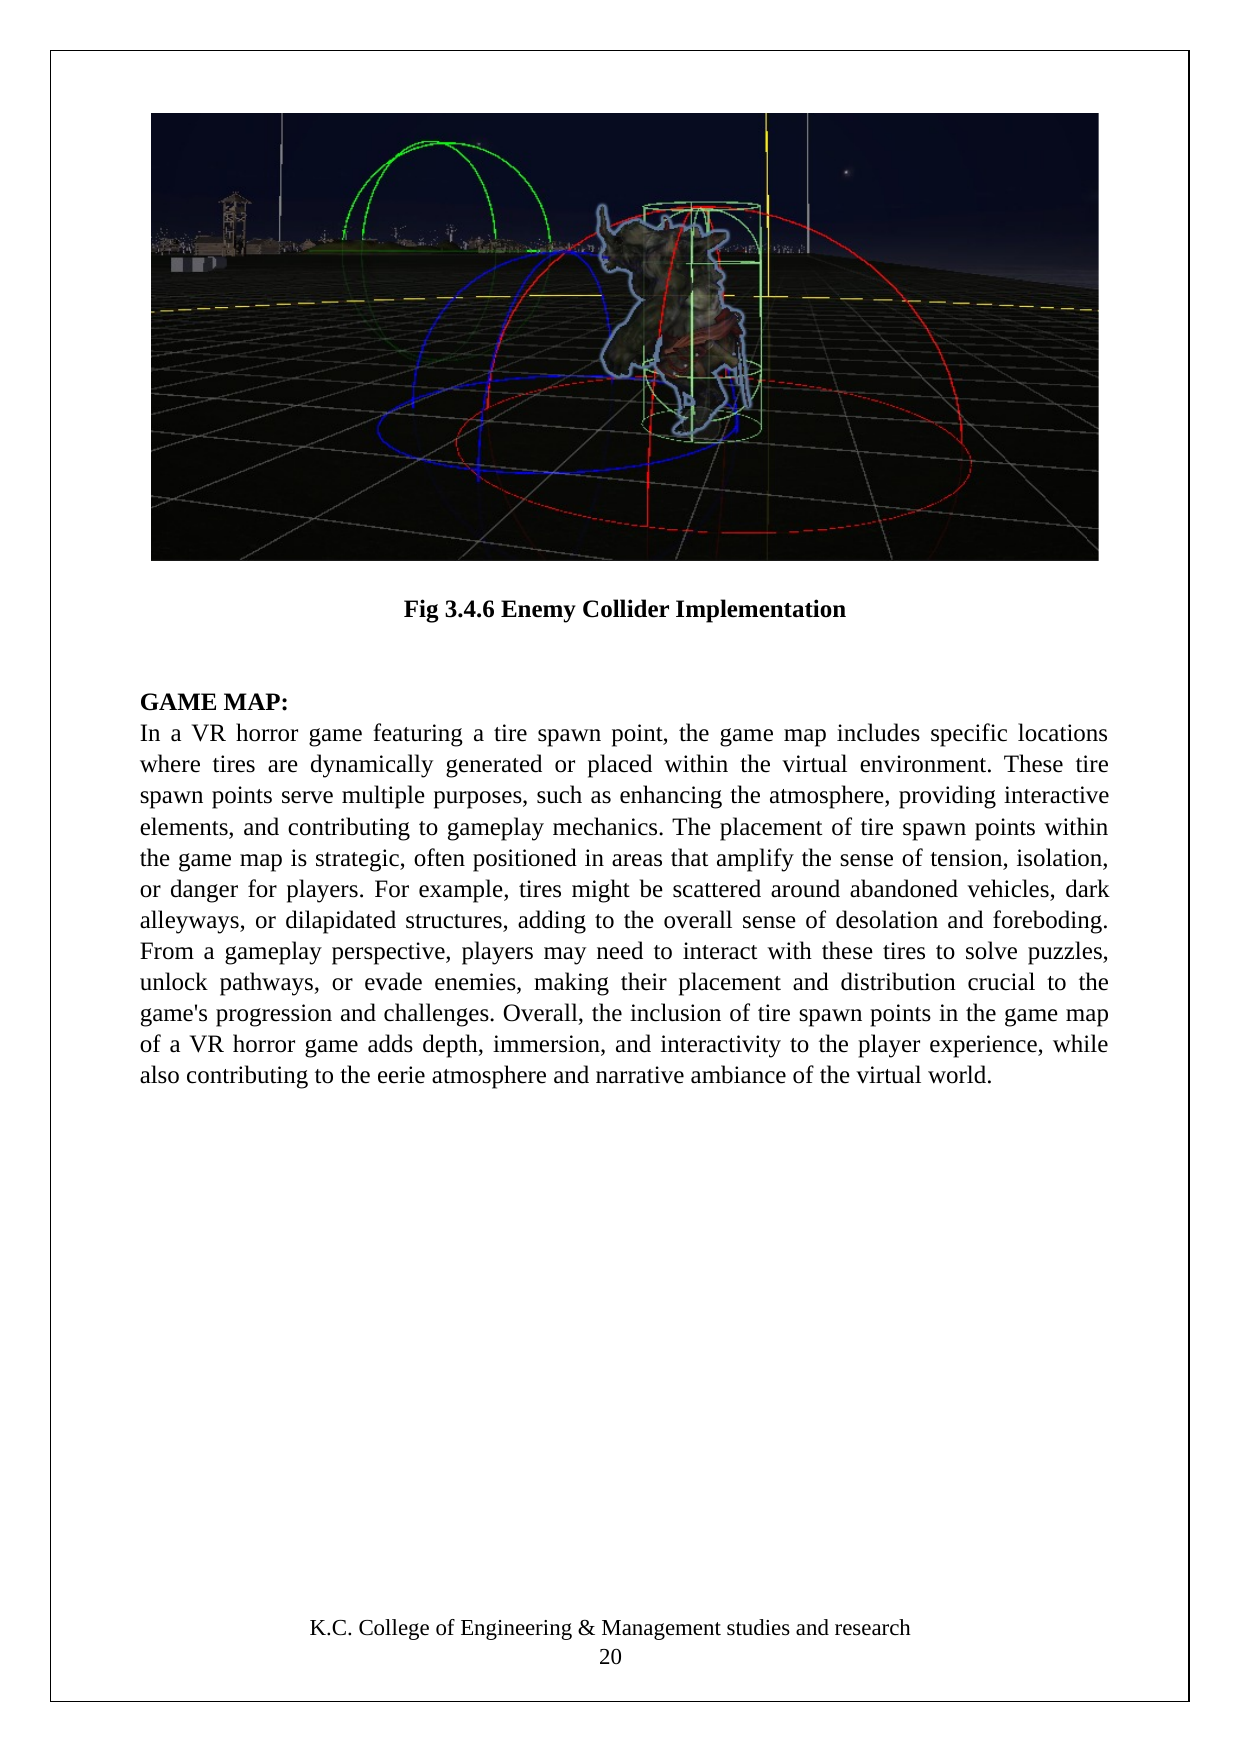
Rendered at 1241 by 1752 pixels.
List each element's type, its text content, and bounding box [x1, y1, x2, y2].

text GAME MAP: [139, 687, 1110, 716]
text In a VR horror game featuring a tire spawn point, the game map includes specific locations where tires are dynamically generated or placed within the virtual environment. These tire spawn points serve multiple purposes, such as enhancing the atmosphere, providing interactive elements, and contributing to gameplay mechanics. The placement of tire spawn points within the game map is strategic, often positioned in areas that amplify the sense of tension, isolation, or danger for players. For example, tires might be scattered around abandoned vehicles, dark alleyways, or dilapidated structures, adding to the overall sense of desolation and foreboding. From a gameplay perspective, players may need to interact with these tires to solve puzzles, unlock pathways, or evade enemies, making their placement and distribution crucial to the game's progression and challenges. Overall, the inclusion of tire spawn points in the game map of a VR horror game adds depth, immersion, and interactivity to the player experience, while also contributing to the eerie atmosphere and narrative ambiance of the virtual world. [139, 718, 1110, 1089]
text Fig 3.4.6 Enemy Collider Implementation [139, 594, 1110, 623]
picture [151, 113, 1099, 561]
